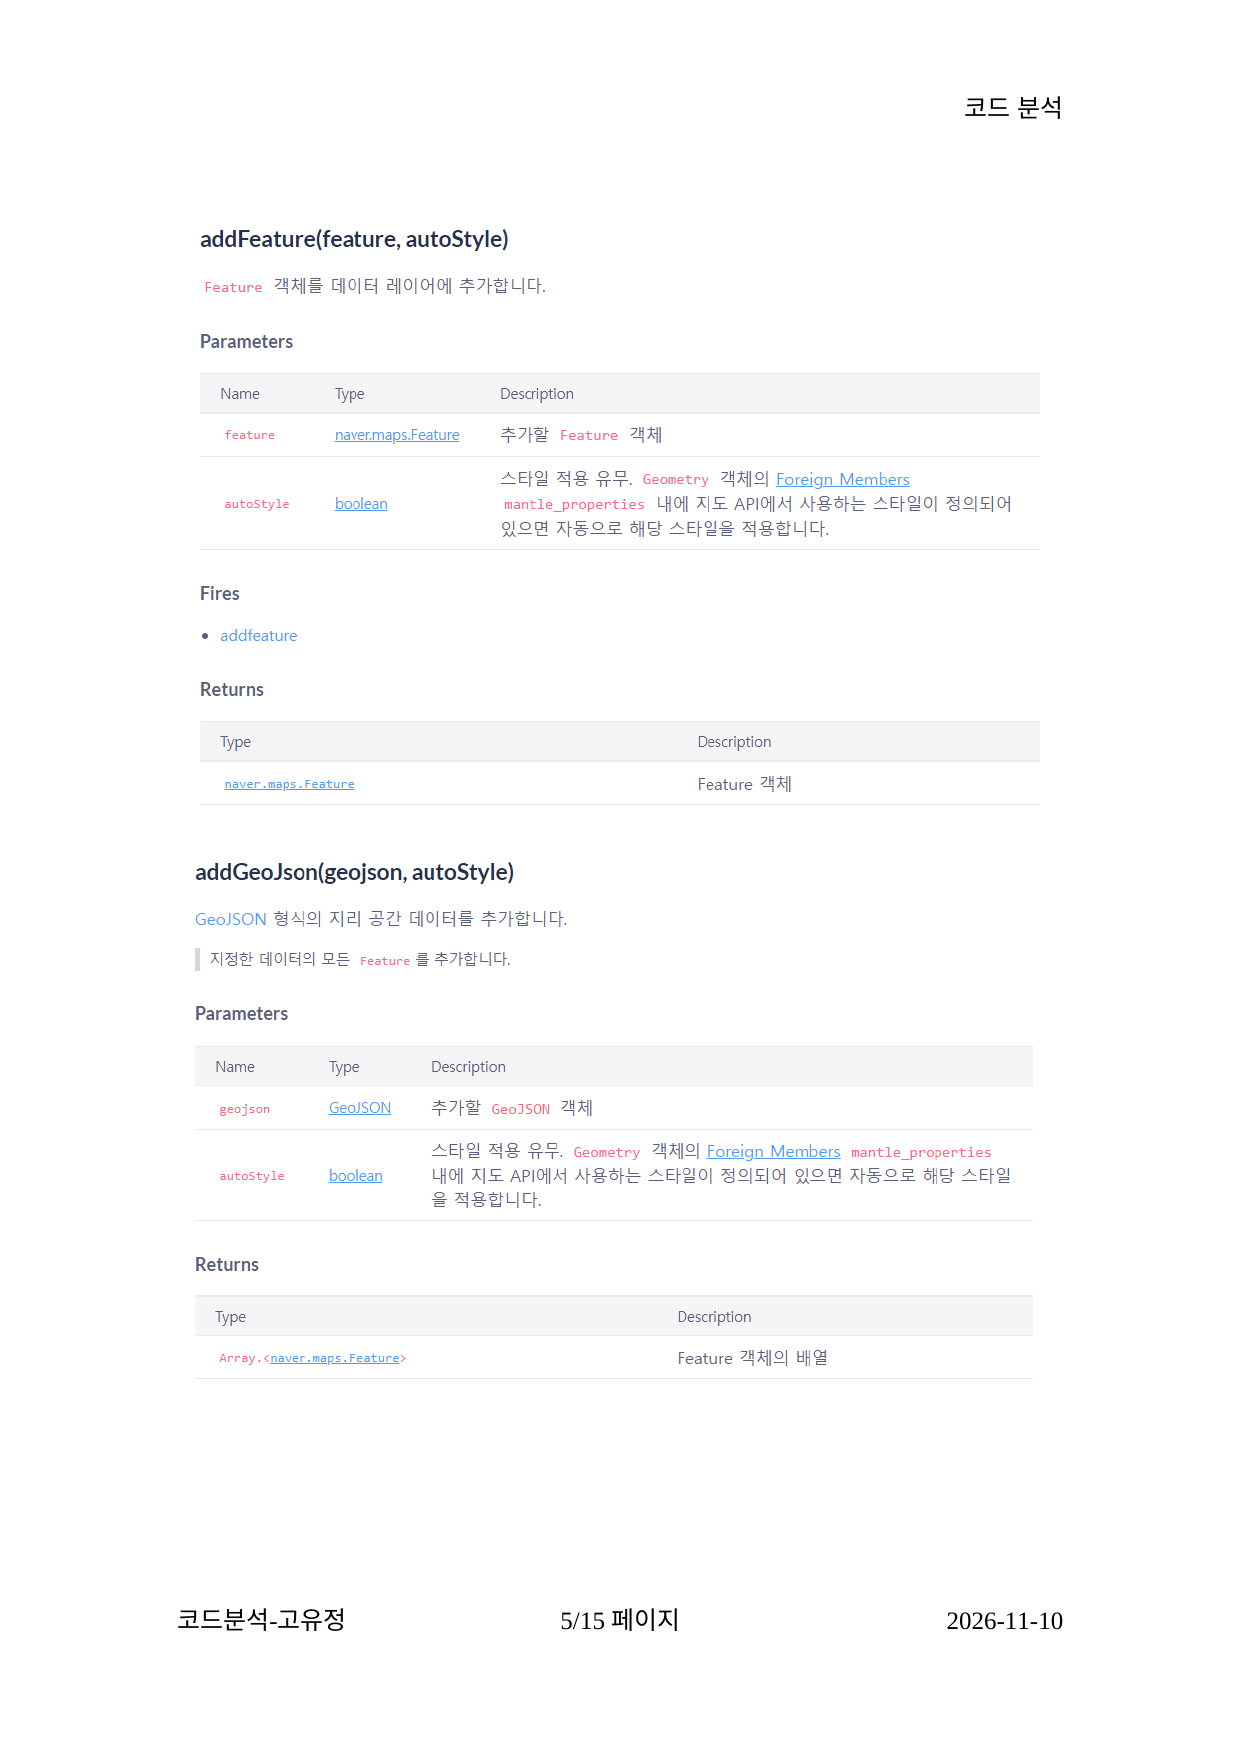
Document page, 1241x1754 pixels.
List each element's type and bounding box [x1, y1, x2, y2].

picture [177, 854, 1063, 1415]
picture [177, 216, 1063, 837]
